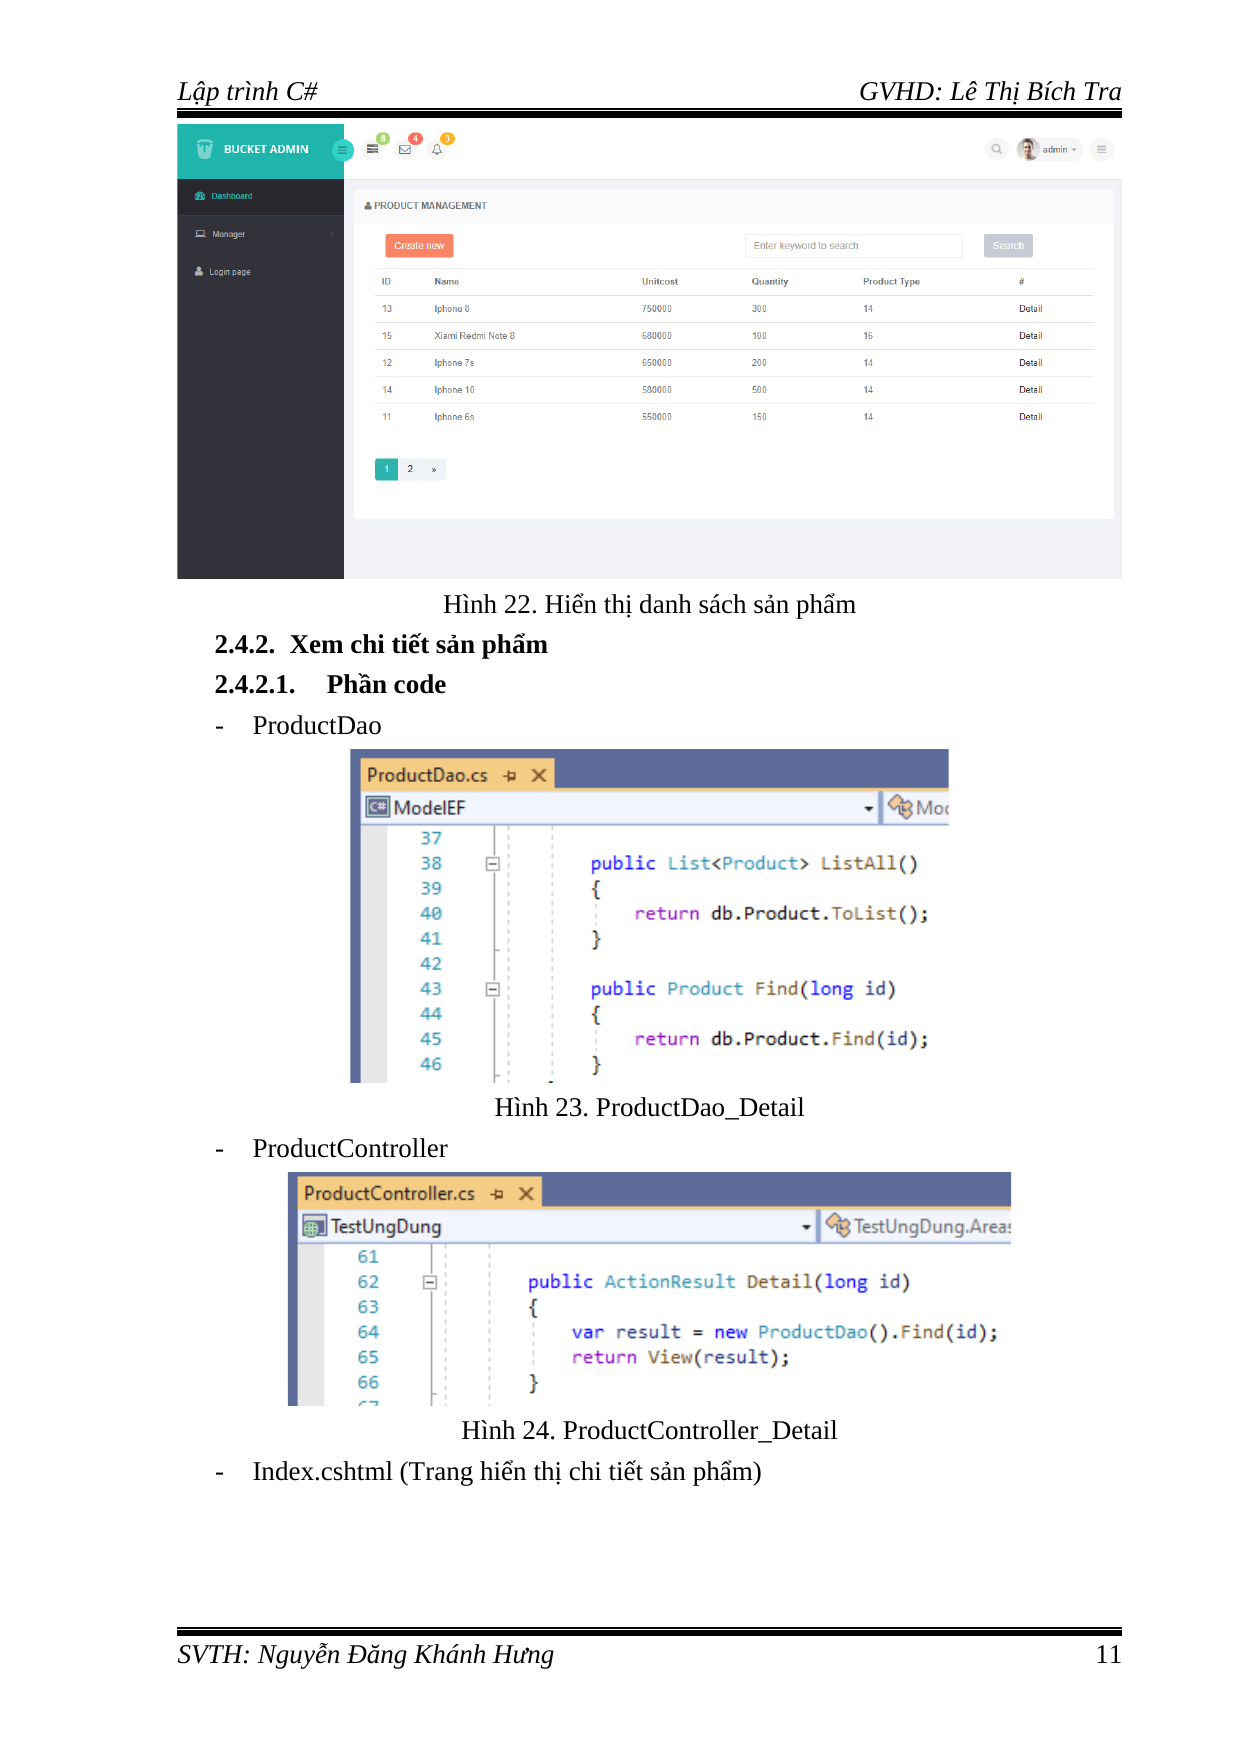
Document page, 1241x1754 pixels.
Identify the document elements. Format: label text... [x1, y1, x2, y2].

picture [350, 749, 949, 1083]
list Index.cshtml (Trang hiển thị chi tiết sản phẩm) [215, 1455, 1122, 1486]
list ProductController [215, 1132, 1122, 1163]
text Xem chi tiết sản phẩm [214, 628, 1122, 659]
text Hình 23. ProductDao_Detail [177, 1092, 1122, 1123]
text Hình 24. ProductController_Detail [177, 1414, 1122, 1446]
picture [287, 1172, 1012, 1406]
text Hình 22. Hiển thị danh sách sản phẩm [177, 588, 1122, 619]
text Phần code [214, 669, 1122, 700]
picture [177, 124, 1123, 579]
list ProductDao [215, 709, 1122, 740]
